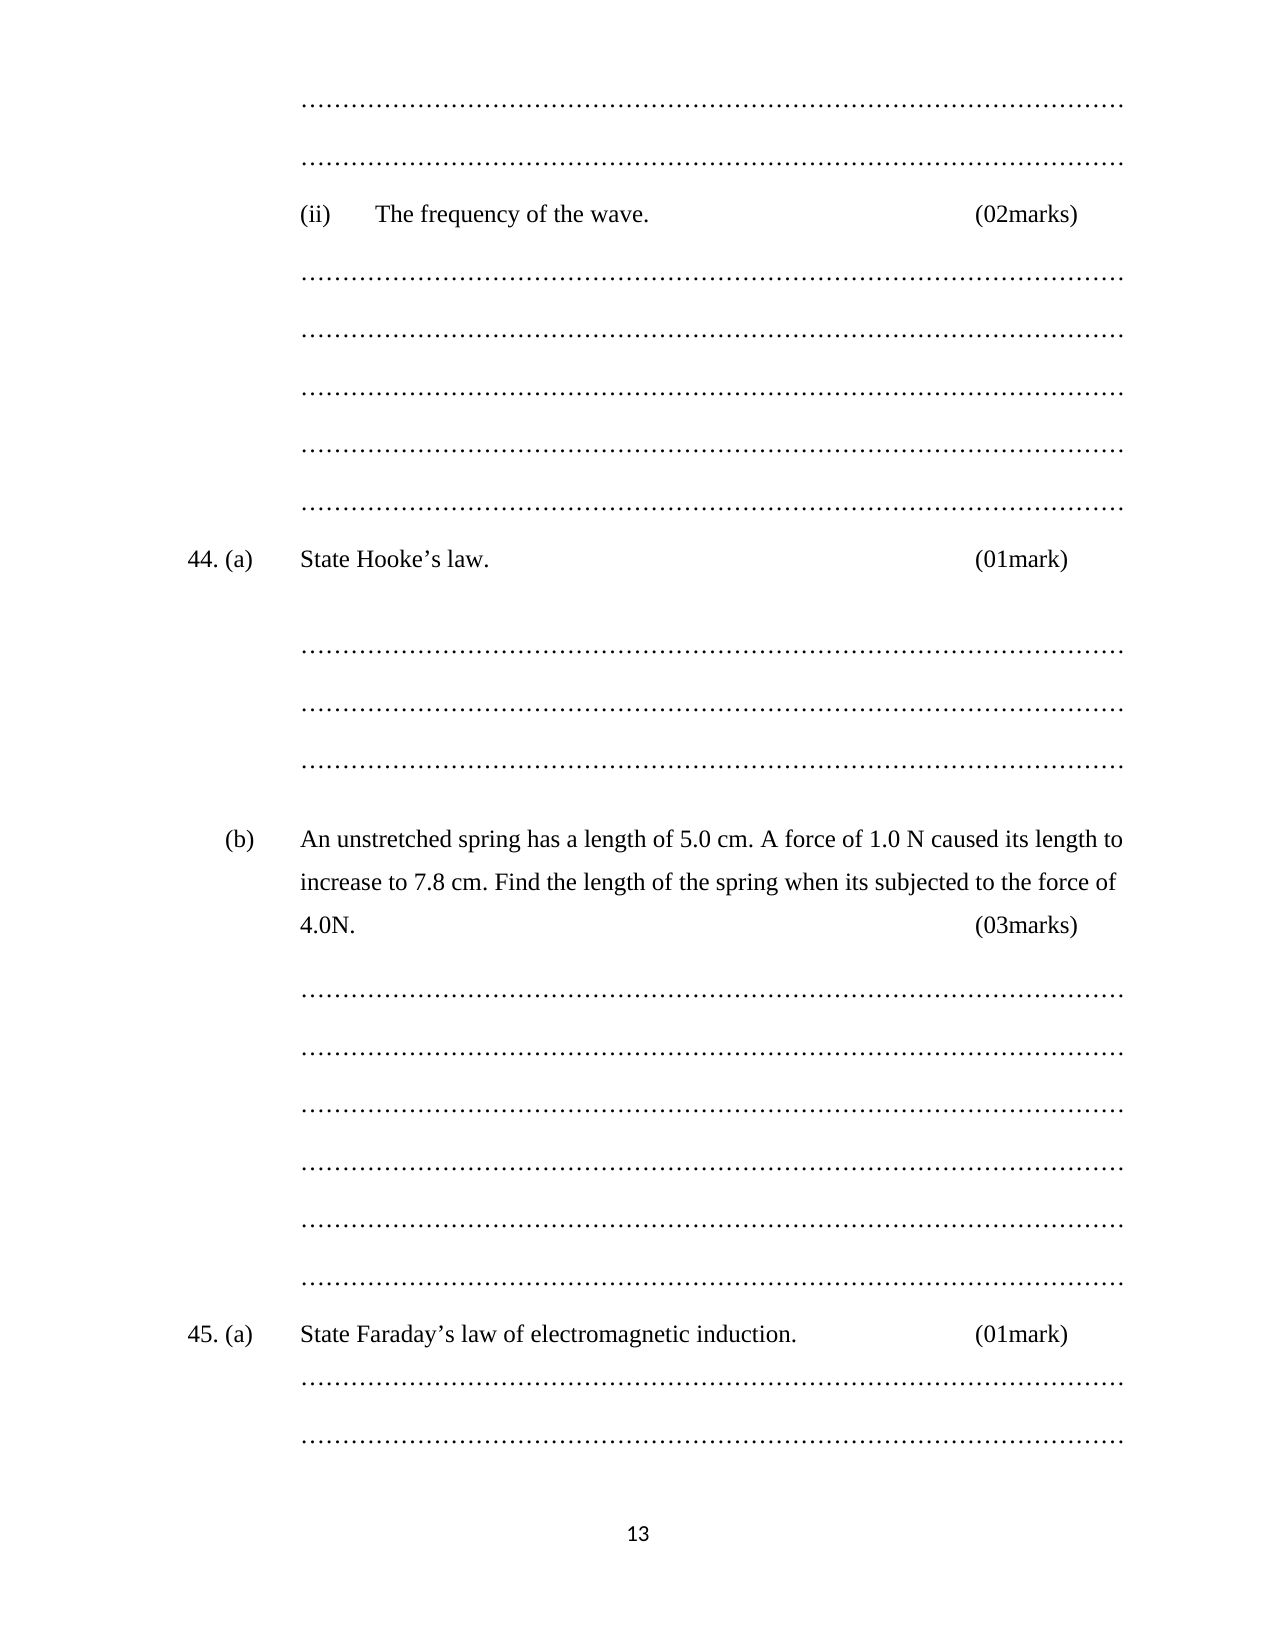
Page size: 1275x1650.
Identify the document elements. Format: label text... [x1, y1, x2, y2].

list ……………………………………………………………………………………………………………………………………………………………………………………………………………………………………………………………………………………………………………………………………………………………………………………………………………………………………………………… [300, 257, 1125, 516]
list ……………………………………………………………………………………… [300, 746, 1125, 774]
list ……………………………………………………………………………………………………………………………………………………………………………… [300, 974, 1125, 1060]
list The frequency of the wave. (02marks) [300, 199, 1125, 228]
list (a) State Faraday’s law of electromagnetic induction. (01mark) [187, 1319, 1125, 1348]
list ……………………………………………………………………………………………………………………………………………………………………………… [300, 631, 1125, 717]
list ……………………………………………………………………………………………………………………………………………………………………………… [300, 1089, 1125, 1175]
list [300, 1204, 1125, 1290]
list ……………………………………………………………………………………………………………………………………………………………………………… [300, 84, 1125, 171]
text (b) An unstretched spring has a length of 5.0 cm. A force of 1.0 N caused its length to increase to 7.8 cm. Find the length of the spring when its subjected to the force of 4.0N. (03marks) [225, 824, 1125, 939]
list (a) State Hooke’s law. (01mark) [187, 544, 1125, 573]
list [300, 1362, 1125, 1448]
